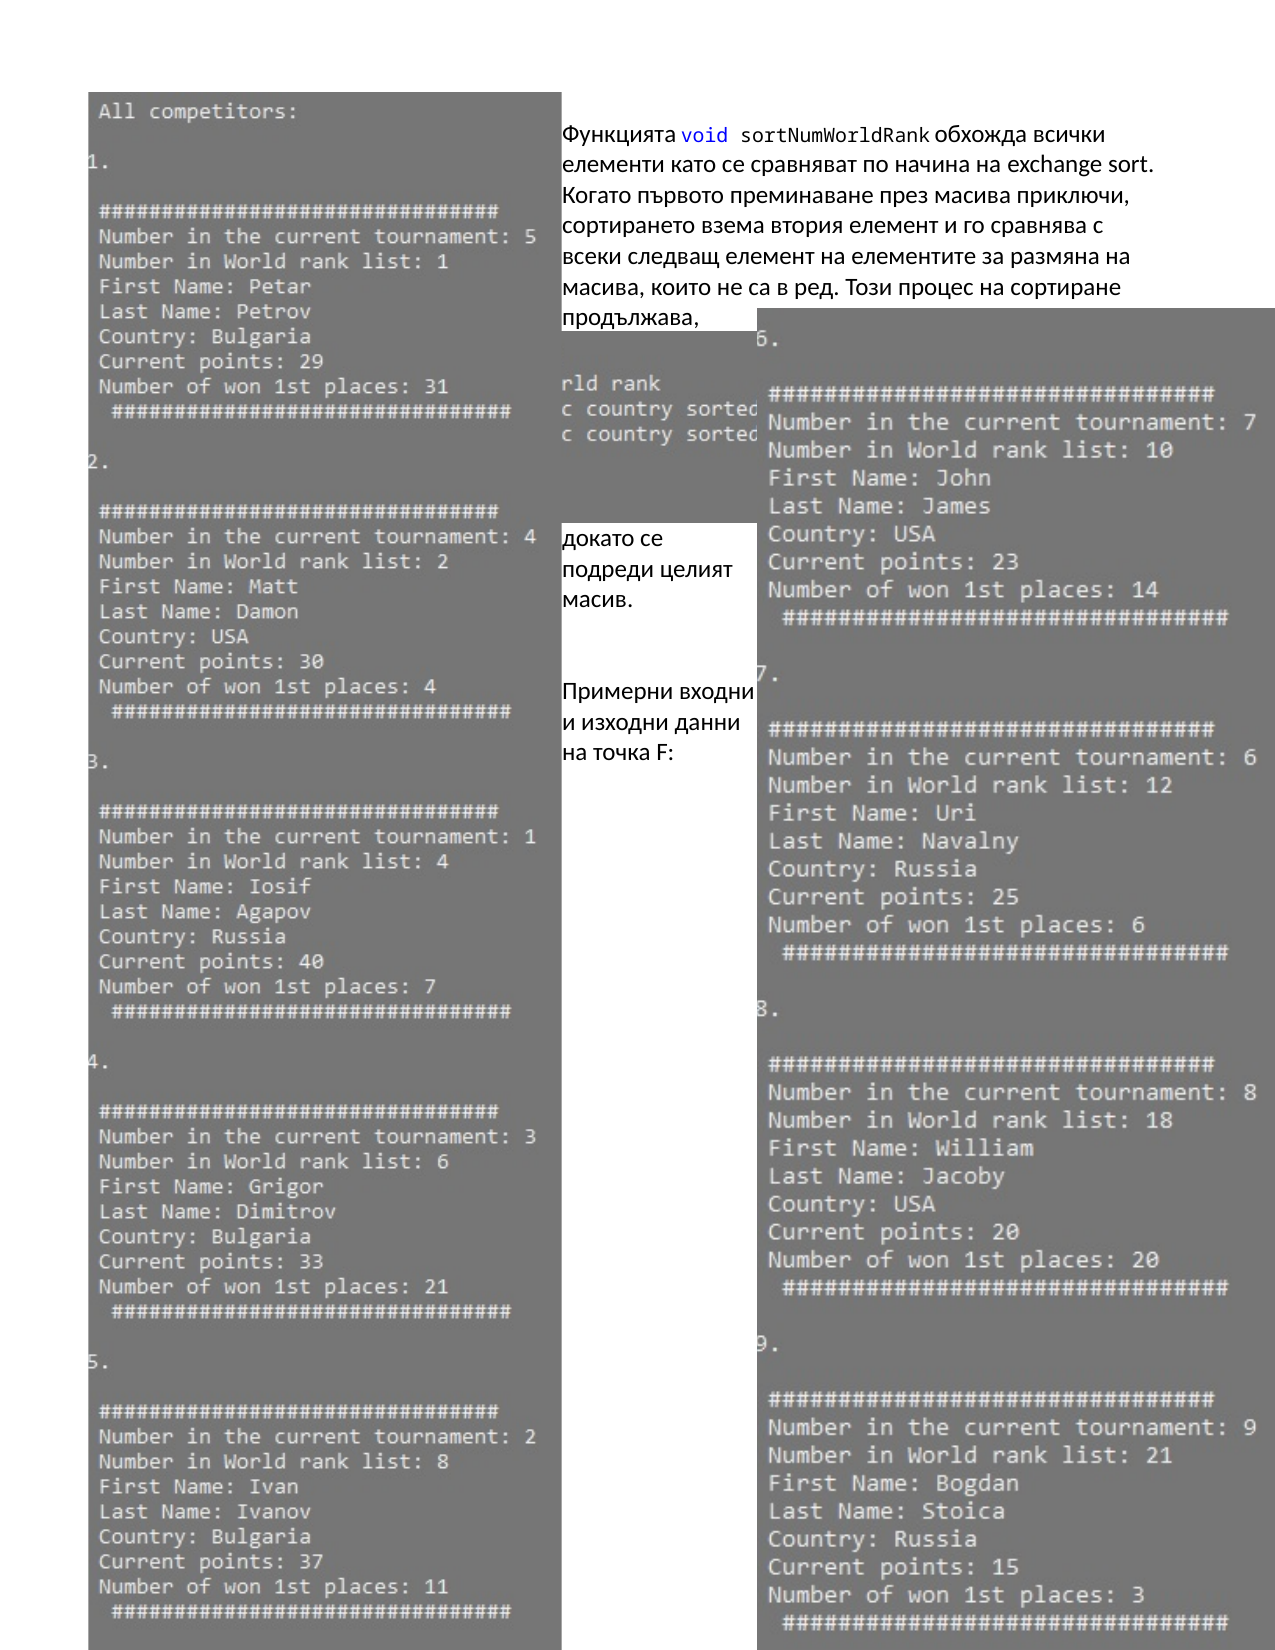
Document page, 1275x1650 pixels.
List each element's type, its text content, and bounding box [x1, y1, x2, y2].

text Функцията void sortNumWorldRank обхожда всички елементи като се сравняват по начина на exchange sort. Когато първото преминаване през масива приключи, сортирането взема втория елемент и го сравнява с всеки следващ елемент на елементите за размяна на масива, които не са в ред. Този процес на сортиране продължава, докато се подреди целият масив. [562, 118, 1157, 331]
text Примерни входни и изходни данни на точка F: [562, 675, 757, 767]
picture [88, 92, 1275, 1650]
